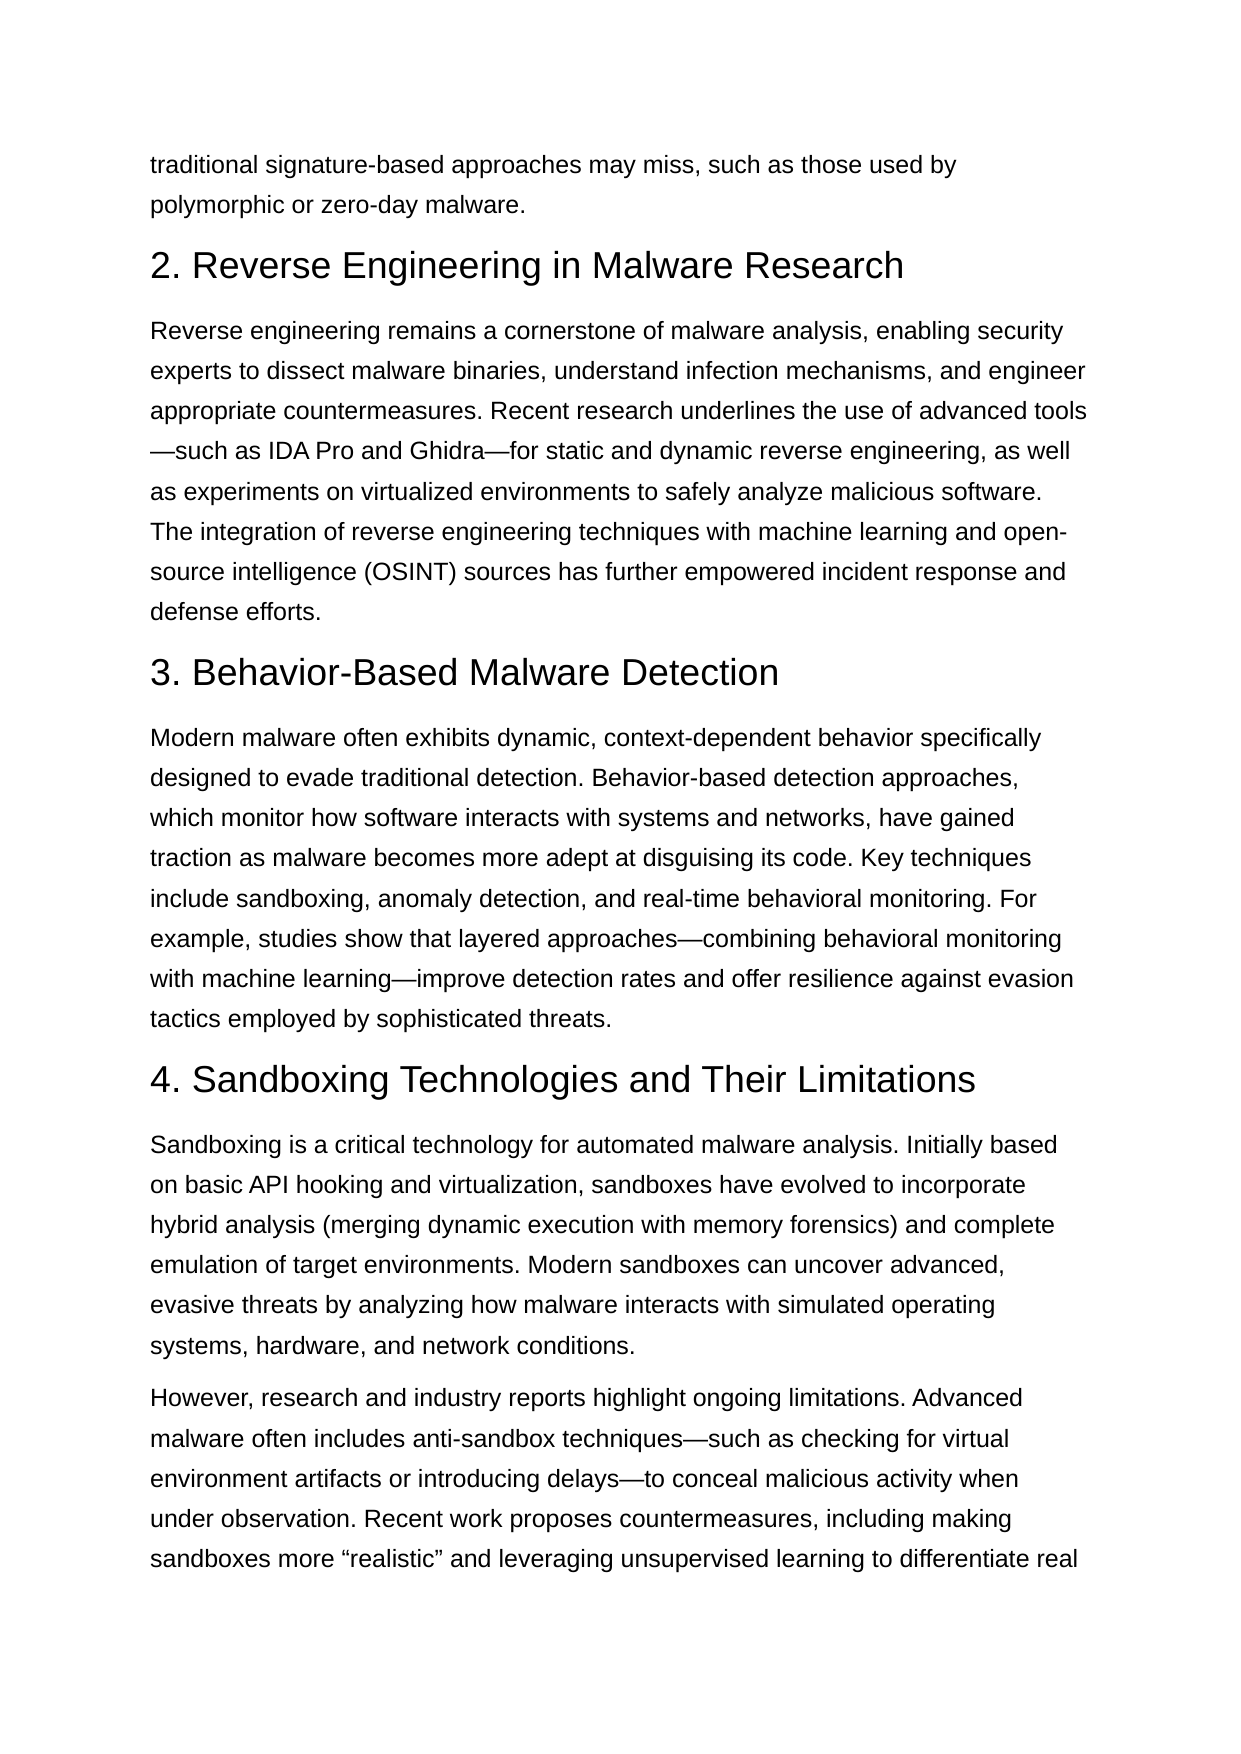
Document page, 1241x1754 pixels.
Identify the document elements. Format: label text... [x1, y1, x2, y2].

text Sandboxing is a critical technology for automated malware analysis. Initially based on basic API hooking and virtualization, sandboxes have evolved to incorporate hybrid analysis (merging dynamic execution with memory forensics) and complete emulation of target environments. Modern sandboxes can uncover advanced, evasive threats by analyzing how malware interacts with simulated operating systems, hardware, and network conditions. [150, 1331, 1090, 1561]
text 3. Behavior-Based Malware Detection [150, 851, 1090, 894]
text 4. Sandboxing Technologies and Their Limitations [150, 1258, 1090, 1301]
text Modern malware often exhibits dynamic, context-dependent behavior specifically designed to evade traditional detection. Behavior-based detection approaches, which monitor how software interacts with systems and networks, have gained traction as malware becomes more adept at disguising its code. Key techniques include sandboxing, anomaly detection, and real-time behavioral monitoring. For example, studies show that layered approaches—combining behavioral monitoring with machine learning—improve detection rates and offer resilience against evasion tactics employed by sophisticated threats. [150, 924, 1090, 1234]
text 2. Reverse Engineering in Malware Research [150, 444, 1090, 487]
text Reverse engineering remains a cornerstone of malware analysis, enabling security experts to dissect malware binaries, understand infection mechanisms, and engineer appropriate countermeasures. Recent research underlines the use of advanced tools—such as IDA Pro and Ghidra—for static and dynamic reverse engineering, as well as experiments on virtualized environments to safely analyze malicious software. The integration of reverse engineering techniques with machine learning and open-source intelligence (OSINT) sources has further empowered incident response and defense efforts. [150, 517, 1090, 827]
text Machine learning techniques have seen widespread adoption in malware detection and classification. Research demonstrates that algorithms such as neural networks, support vector machines, and ensemble methods can be trained on large datasets to recognize malicious behaviors, significantly enhancing the detection of new and evolving threats. These methods are particularly adept at identifying patterns that traditional signature-based approaches may miss, such as those used by polymorphic or zero-day malware. [150, 150, 1090, 420]
